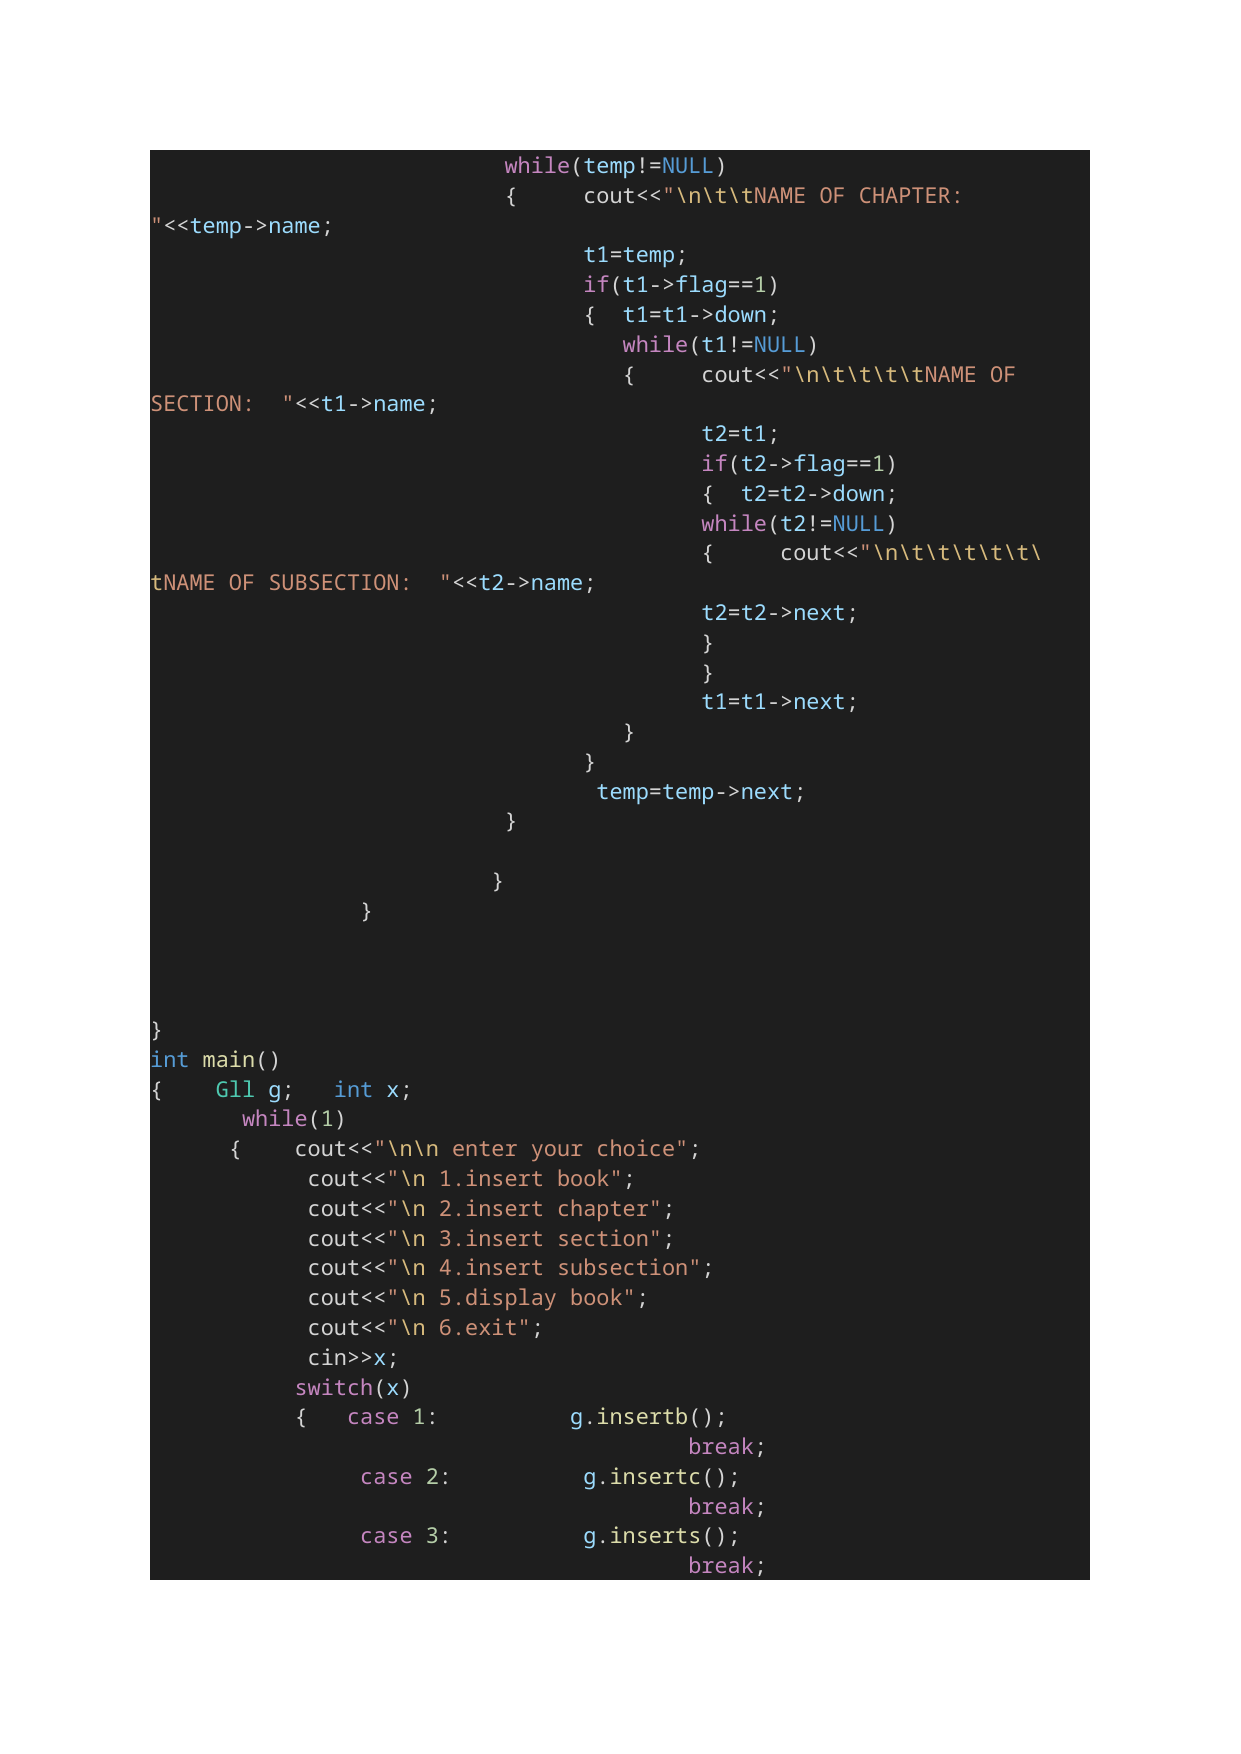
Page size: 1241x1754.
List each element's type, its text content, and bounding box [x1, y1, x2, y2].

text cout<<"\n 3.insert section"; [150, 1222, 1090, 1252]
text } [150, 865, 1090, 895]
text } [150, 1014, 1090, 1044]
text { cout<<"\n\t\tNAME OF CHAPTER: "<<temp->name; [150, 180, 1090, 239]
text break; [150, 1491, 1090, 1520]
text { t2=t2->down; [150, 478, 1090, 507]
text } [150, 746, 1090, 776]
text } [150, 627, 1090, 656]
text } [150, 895, 1090, 924]
text while(temp!=NULL) [150, 150, 1090, 180]
text while(1) [150, 1103, 1090, 1133]
text temp=temp->next; [150, 776, 1090, 805]
text cout<<"\n 5.display book"; [150, 1282, 1090, 1312]
text switch(x) [150, 1371, 1090, 1401]
text cin>>x; [150, 1342, 1090, 1371]
text break; [150, 1431, 1090, 1461]
text cout<<"\n 4.insert subsection"; [150, 1252, 1090, 1282]
text t1=temp; [150, 239, 1090, 269]
text int main() [150, 1044, 1090, 1073]
text { cout<<"\n\t\t\t\tNAME OF SECTION: "<<t1->name; [150, 358, 1090, 418]
text { t1=t1->down; [150, 299, 1090, 329]
text { cout<<"\n\t\t\t\t\t\tNAME OF SUBSECTION: "<<t2->name; [150, 537, 1090, 597]
text t2=t2->next; [150, 597, 1090, 627]
text break; [150, 1550, 1090, 1580]
text if(t1->flag==1) [150, 269, 1090, 299]
text t2=t1; [150, 418, 1090, 448]
text if(t2->flag==1) [150, 448, 1090, 478]
text cout<<"\n 2.insert chapter"; [150, 1193, 1090, 1222]
text while(t1!=NULL) [150, 329, 1090, 358]
text } [150, 805, 1090, 835]
text { case 1: g.insertb(); [150, 1401, 1090, 1431]
text case 3: g.inserts(); [150, 1520, 1090, 1550]
text cout<<"\n 6.exit"; [150, 1312, 1090, 1342]
text while(t2!=NULL) [150, 507, 1090, 537]
text } [150, 716, 1090, 746]
text } [150, 656, 1090, 686]
text t1=t1->next; [150, 686, 1090, 716]
text case 2: g.insertc(); [150, 1461, 1090, 1491]
text cout<<"\n 1.insert book"; [150, 1163, 1090, 1193]
text { Gll g; int x; [150, 1073, 1090, 1103]
text { cout<<"\n\n enter your choice"; [150, 1133, 1090, 1163]
